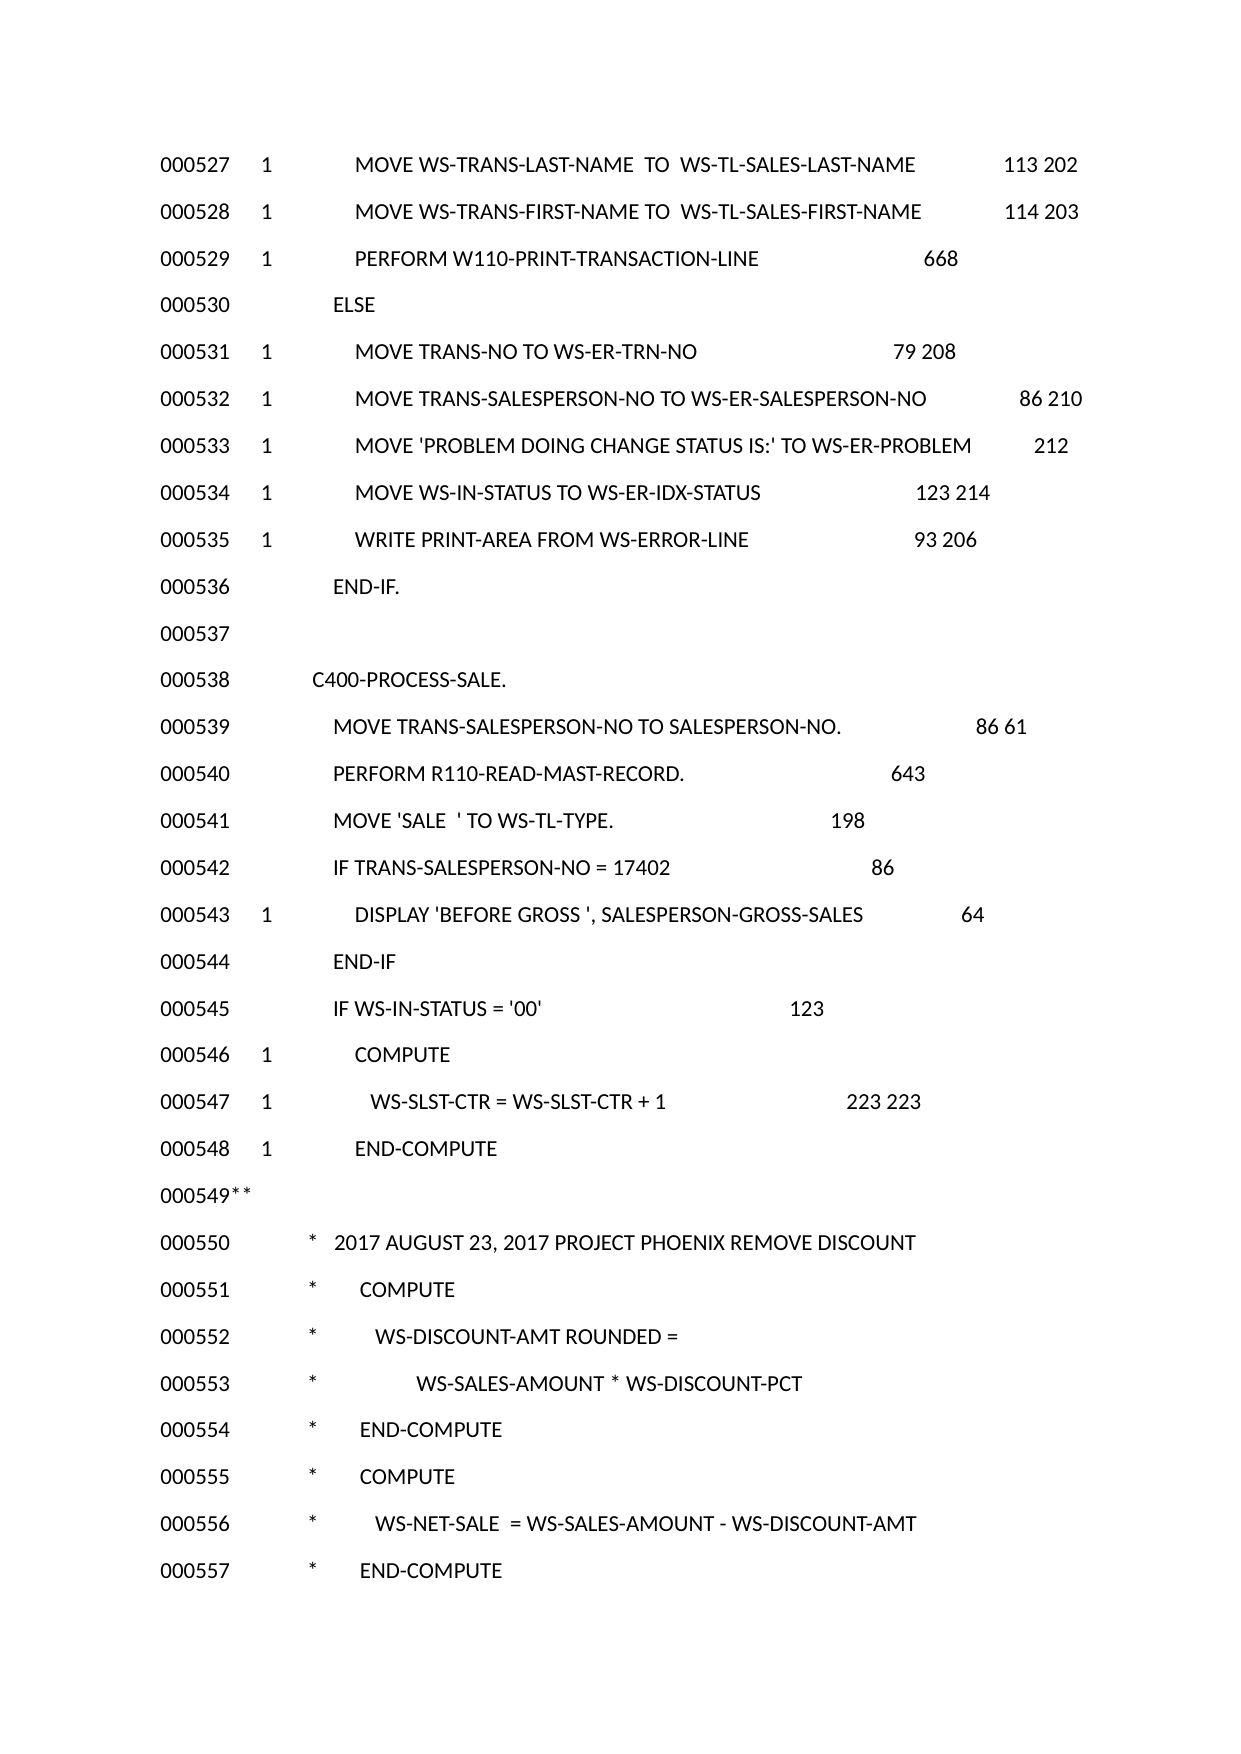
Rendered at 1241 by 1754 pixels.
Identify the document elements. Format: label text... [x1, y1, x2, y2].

text 000547 1 WS-SLST-CTR = WS-SLST-CTR + 1 223 223 [150, 1087, 1090, 1116]
text 000540 PERFORM R110-READ-MAST-RECORD. 643 [150, 759, 1090, 787]
text 000535 1 WRITE PRINT-AREA FROM WS-ERROR-LINE 93 206 [150, 525, 1090, 553]
text 000546 1 COMPUTE [150, 1041, 1090, 1069]
text 000542 IF TRANS-SALESPERSON-NO = 17402 86 [150, 853, 1090, 881]
text 000531 1 MOVE TRANS-NO TO WS-ER-TRN-NO 79 208 [150, 337, 1090, 366]
text 000555 * COMPUTE [150, 1462, 1090, 1491]
text 000538 C400-PROCESS-SALE. [150, 666, 1090, 694]
text 000552 * WS-DISCOUNT-AMT ROUNDED = [150, 1322, 1090, 1350]
text 000554 * END-COMPUTE [150, 1416, 1090, 1444]
text 000553 * WS-SALES-AMOUNT * WS-DISCOUNT-PCT [150, 1369, 1090, 1397]
text 000527 1 MOVE WS-TRANS-LAST-NAME TO WS-TL-SALES-LAST-NAME 113 202 [150, 150, 1090, 178]
text 000543 1 DISPLAY 'BEFORE GROSS ', SALESPERSON-GROSS-SALES 64 [150, 900, 1090, 928]
text 000557 * END-COMPUTE [150, 1556, 1090, 1584]
text 000532 1 MOVE TRANS-SALESPERSON-NO TO WS-ER-SALESPERSON-NO 86 210 [150, 384, 1090, 412]
text 000533 1 MOVE 'PROBLEM DOING CHANGE STATUS IS:' TO WS-ER-PROBLEM 212 [150, 431, 1090, 459]
text 000537 [150, 619, 1090, 647]
text 000541 MOVE 'SALE ' TO WS-TL-TYPE. 198 [150, 806, 1090, 834]
text 000549** [150, 1181, 1090, 1209]
text 000551 * COMPUTE [150, 1275, 1090, 1303]
text 000536 END-IF. [150, 572, 1090, 600]
text 000539 MOVE TRANS-SALESPERSON-NO TO SALESPERSON-NO. 86 61 [150, 712, 1090, 741]
text 000548 1 END-COMPUTE [150, 1134, 1090, 1162]
text 000544 END-IF [150, 947, 1090, 975]
text 000545 IF WS-IN-STATUS = '00' 123 [150, 994, 1090, 1022]
text 000556 * WS-NET-SALE = WS-SALES-AMOUNT - WS-DISCOUNT-AMT [150, 1509, 1090, 1537]
text 000550 * 2017 AUGUST 23, 2017 PROJECT PHOENIX REMOVE DISCOUNT [150, 1228, 1090, 1256]
text 000534 1 MOVE WS-IN-STATUS TO WS-ER-IDX-STATUS 123 214 [150, 478, 1090, 506]
text 000528 1 MOVE WS-TRANS-FIRST-NAME TO WS-TL-SALES-FIRST-NAME 114 203 [150, 197, 1090, 225]
text 000530 ELSE [150, 291, 1090, 319]
text 000529 1 PERFORM W110-PRINT-TRANSACTION-LINE 668 [150, 244, 1090, 272]
